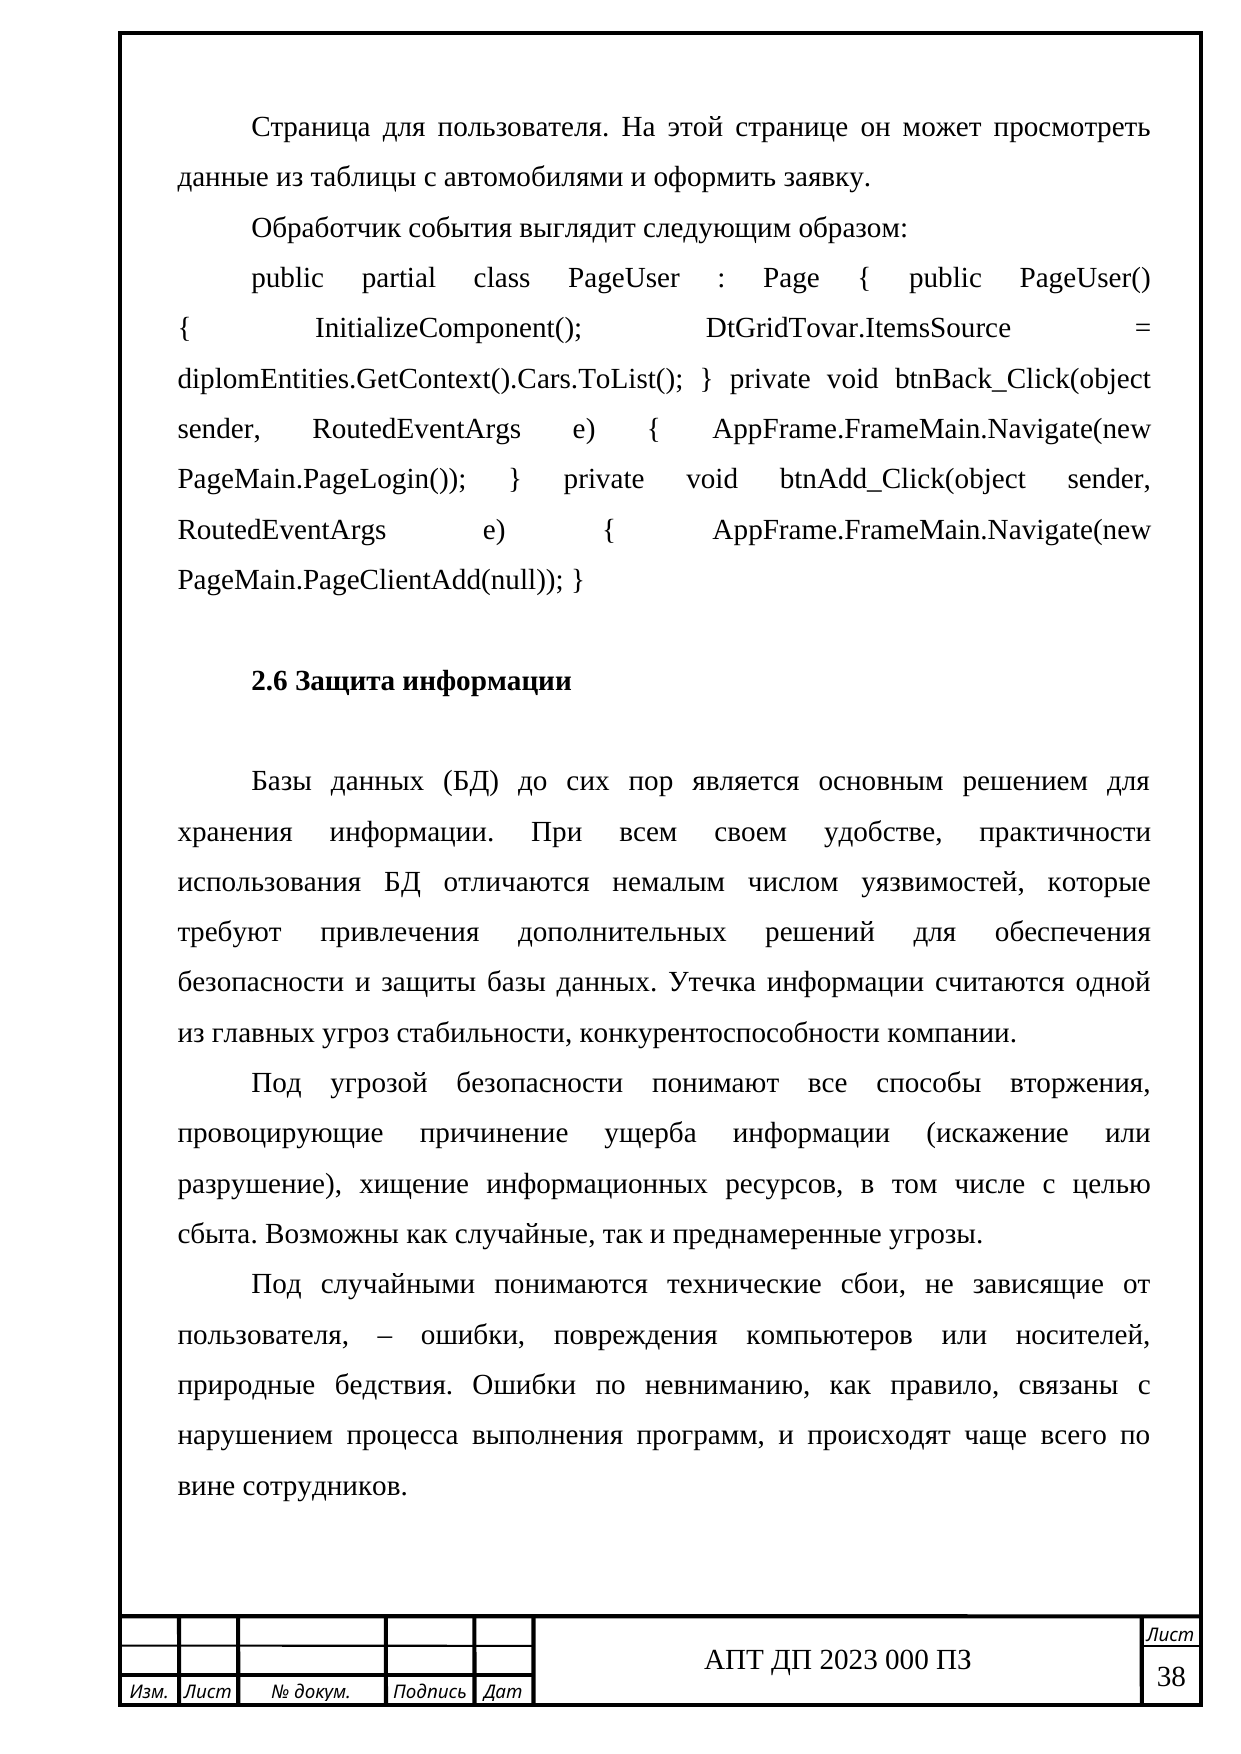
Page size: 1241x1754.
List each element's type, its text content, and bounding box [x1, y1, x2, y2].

text Страница для пользователя. На этой странице он может просмотреть данные из таблицы с автомобилями и оформить заявку. [177, 109, 1152, 193]
text public partial class PageUser : Page { public PageUser() { InitializeComponent(); DtGridTovar.ItemsSource = diplomEntities.GetContext().Cars.ToList(); } private void btnBack_Click(object sender, RoutedEventArgs e) { AppFrame.FrameMain.Navigate(new PageMain.PageLogin()); } private void btnAdd_Click(object sender, RoutedEventArgs e) { AppFrame.FrameMain.Navigate(new PageMain.PageClientAdd(null)); } [177, 260, 1152, 596]
text Базы данных (БД) до сих пор является основным решением для хранения информации. При всем своем удобстве, практичности использования БД отличаются немалым числом уязвимостей, которые требуют привлечения дополнительных решений для обеспечения безопасности и защиты базы данных. Утечка информации считаются одной из главных угроз стабильности, конкурентоспособности компании. [177, 763, 1152, 1048]
text Обработчик события выглядит следующим образом: [177, 210, 1152, 243]
text Под угрозой безопасности понимают все способы вторжения, провоцирующие причинение ущерба информации (искажение или разрушение), хищение информационных ресурсов, в том числе с целью сбыта. Возможны как случайные, так и преднамеренные угрозы. [177, 1065, 1152, 1250]
text 2.6 Защита информации [251, 663, 1152, 696]
text Под случайными понимаются технические сбои, не зависящие от пользователя, – ошибки, повреждения компьютеров или носителей, природные бедствия. Ошибки по невниманию, как правило, связаны с нарушением процесса выполнения программ, и происходят чаще всего по вине сотрудников. [177, 1266, 1152, 1501]
